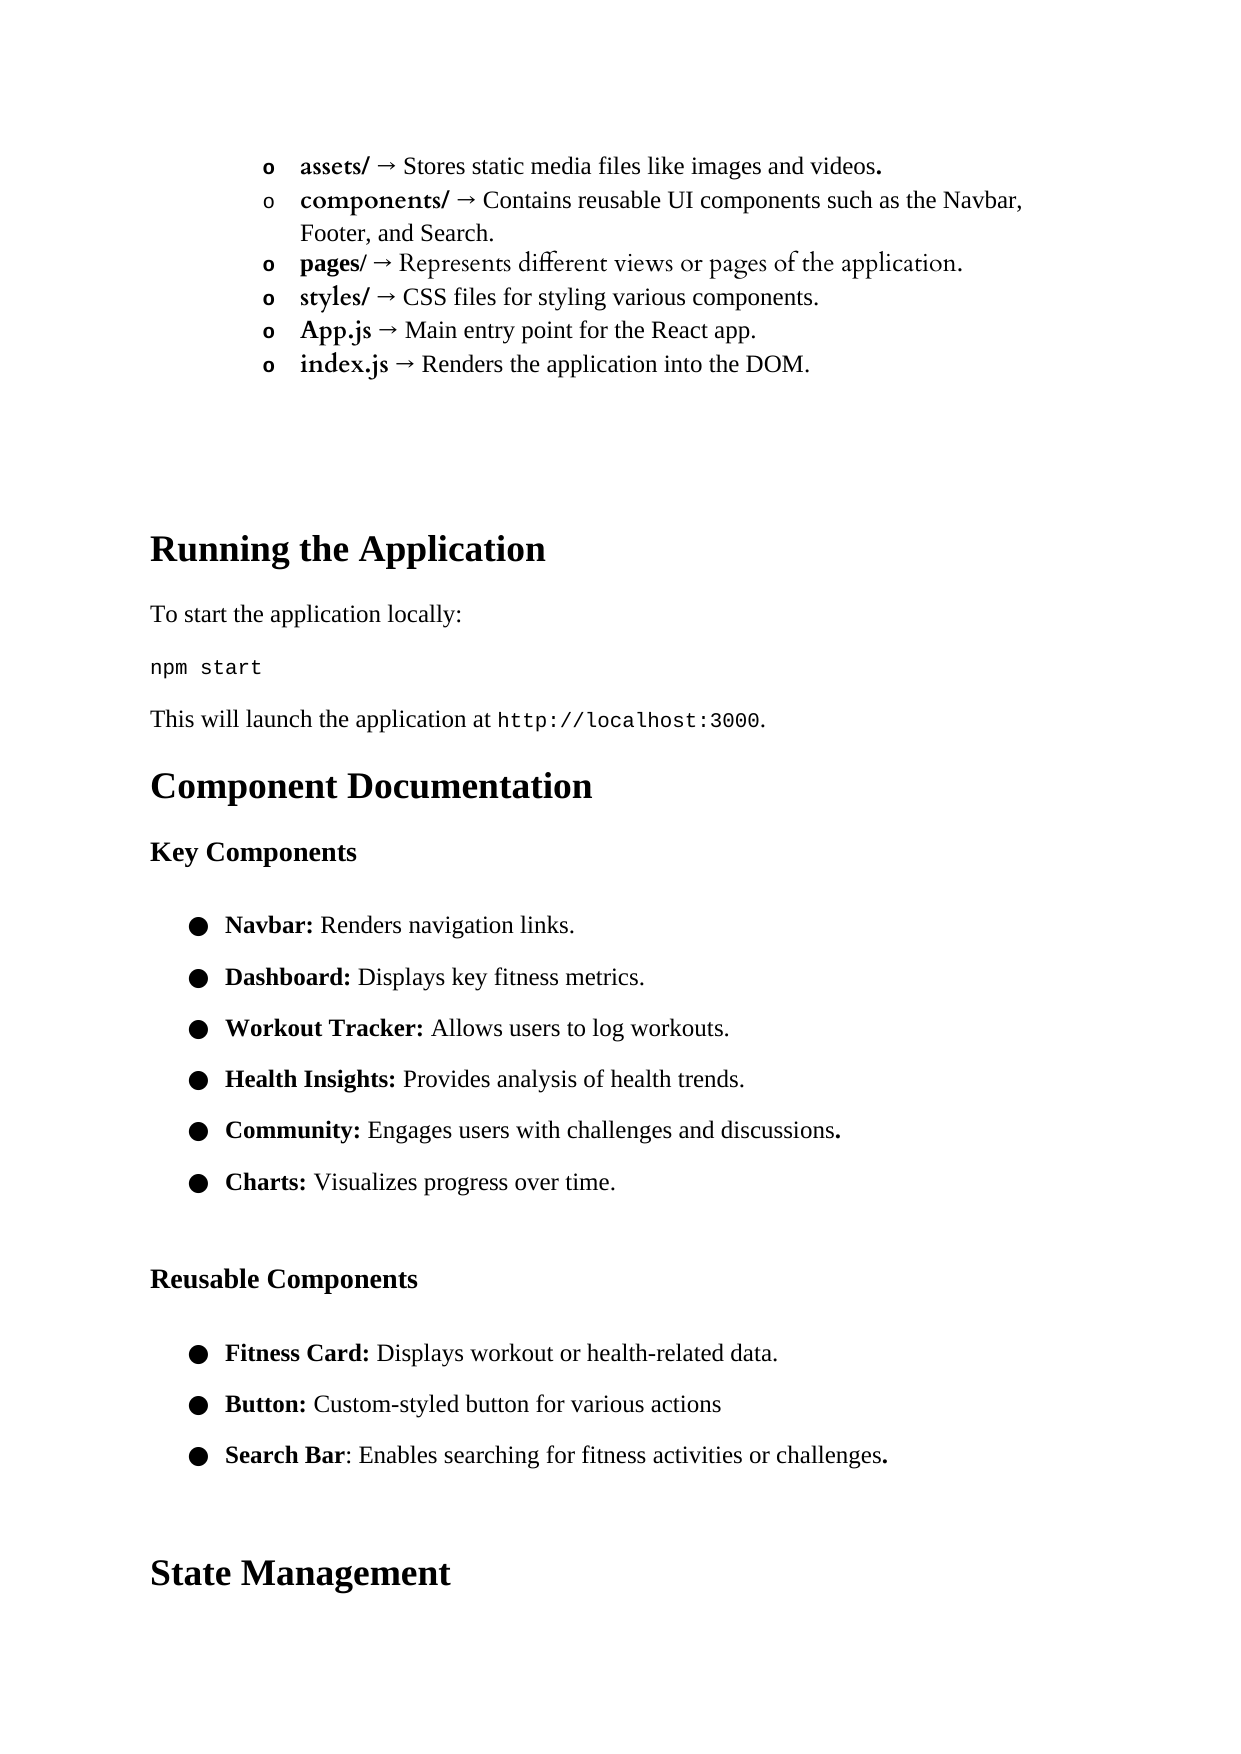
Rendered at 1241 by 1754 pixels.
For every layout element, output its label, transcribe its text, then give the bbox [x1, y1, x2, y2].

list index.js → Renders the application into the DOM. [262, 348, 1090, 382]
text Component Documentation [150, 763, 1090, 806]
list Dashboard: Displays key fitness metrics. [187, 948, 1090, 999]
text Key Components [150, 835, 1090, 868]
text State Management [150, 1550, 1090, 1593]
list Search Bar: Enables searching for fitness activities or challenges. [187, 1426, 1090, 1478]
text Reusable Components [150, 1262, 1090, 1295]
list Fitness Card: Displays workout or health-related data. [187, 1324, 1090, 1375]
list pages/ → Represents different views or pages of the application. [262, 246, 1090, 280]
list Button: Custom-styled button for various actions [187, 1375, 1090, 1426]
list assets/ → Stores static media files like images and videos. [262, 150, 1090, 184]
list styles/ → CSS files for styling various components. [262, 280, 1090, 314]
list Workout Tracker: Allows users to log workouts. [187, 999, 1090, 1051]
text Running the Application [150, 527, 1090, 570]
list Charts: Visualizes progress over time. [187, 1153, 1090, 1204]
list Community: Engages users with challenges and discussions. [187, 1102, 1090, 1153]
list App.js → Main entry point for the React app. [262, 314, 1090, 348]
text This will launch the application at http://localhost:3000. [150, 704, 1090, 734]
text npm start [150, 657, 1090, 681]
list Health Insights: Provides analysis of health trends. [187, 1051, 1090, 1102]
list Navbar: Renders navigation links. [187, 897, 1090, 948]
text To start the application locally: [150, 599, 1090, 628]
list components/ → Contains reusable UI components such as the Navbar, Footer, and Search. [262, 184, 1090, 246]
